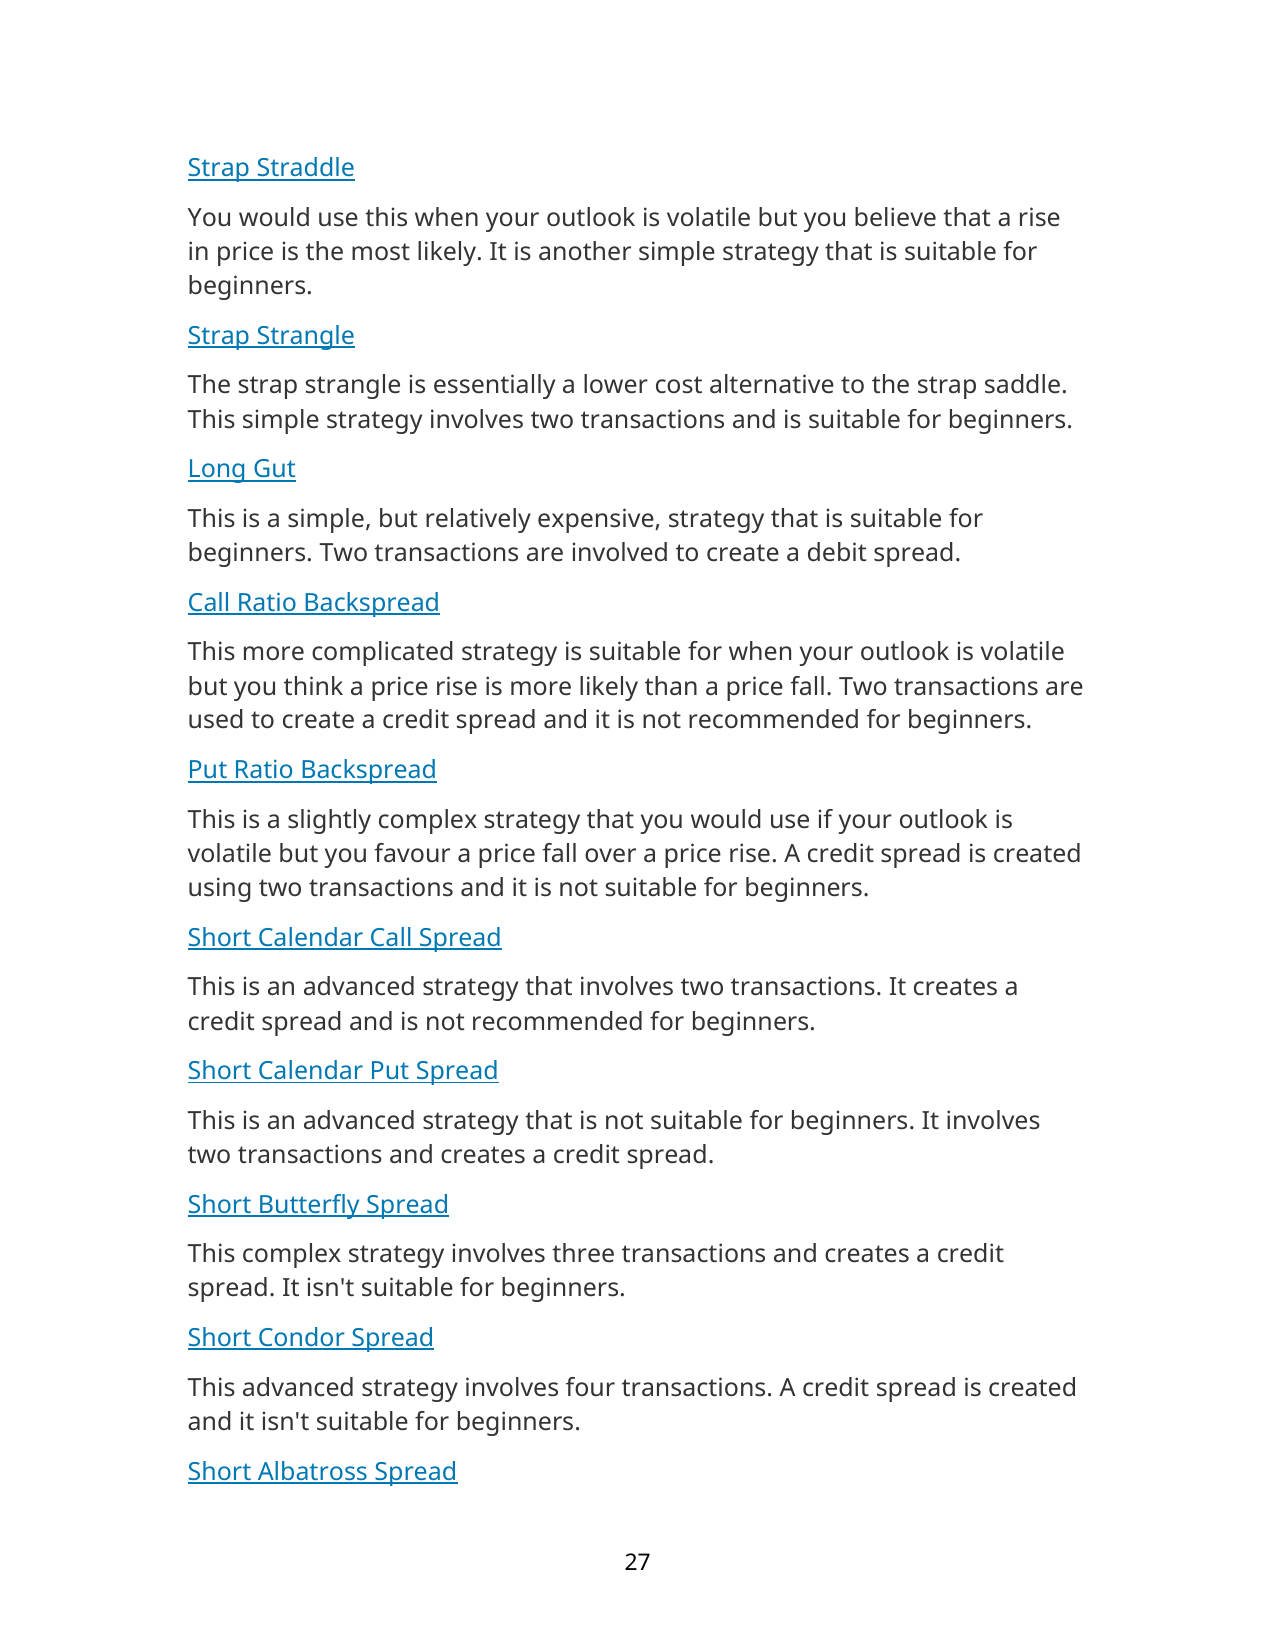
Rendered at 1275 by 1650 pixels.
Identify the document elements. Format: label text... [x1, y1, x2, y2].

text The strap strangle is essentially a lower cost alternative to the strap saddle. This simple strategy involves two transactions and is suitable for beginners. [187, 367, 1087, 435]
text This is a simple, but relatively expensive, strategy that is suitable for beginners. Two transactions are involved to create a debit spread. [187, 501, 1087, 569]
text This is an advanced strategy that involves two transactions. It creates a credit spread and is not recommended for beginners. [187, 969, 1087, 1037]
text Long Gut [187, 451, 1087, 485]
text This more complicated strategy is suitable for when your outlook is volatile but you think a price rise is more likely than a price fall. Two transactions are used to create a credit spread and it is not recommended for beginners. [187, 634, 1087, 736]
text Strap Straddle [187, 150, 1087, 184]
text This is a slightly complex strategy that you would use if your outlook is volatile but you favour a price fall over a price rise. A credit spread is created using two transactions and it is not suitable for beginners. [187, 802, 1087, 904]
text This complex strategy involves three transactions and creates a credit spread. It isn't suitable for beginners. [187, 1236, 1087, 1304]
text This advanced strategy involves four transactions. A credit spread is created and it isn't suitable for beginners. [187, 1369, 1087, 1437]
text Short Condor Spread [187, 1320, 1087, 1354]
text Short Calendar Call Spread [187, 919, 1087, 953]
text Short Albatross Spread [187, 1453, 1087, 1487]
text Call Ratio Backspread [187, 584, 1087, 618]
text Short Butterfly Spread [187, 1186, 1087, 1220]
text Strap Strangle [187, 317, 1087, 352]
text This is an advanced strategy that is not suitable for beginners. It involves two transactions and creates a credit spread. [187, 1102, 1087, 1171]
text You would use this when your outlook is volatile but you believe that a rise in price is the most likely. It is another simple strategy that is suitable for beginners. [187, 200, 1087, 302]
text Short Calendar Put Spread [187, 1053, 1087, 1087]
text Put Ratio Backspread [187, 752, 1087, 786]
